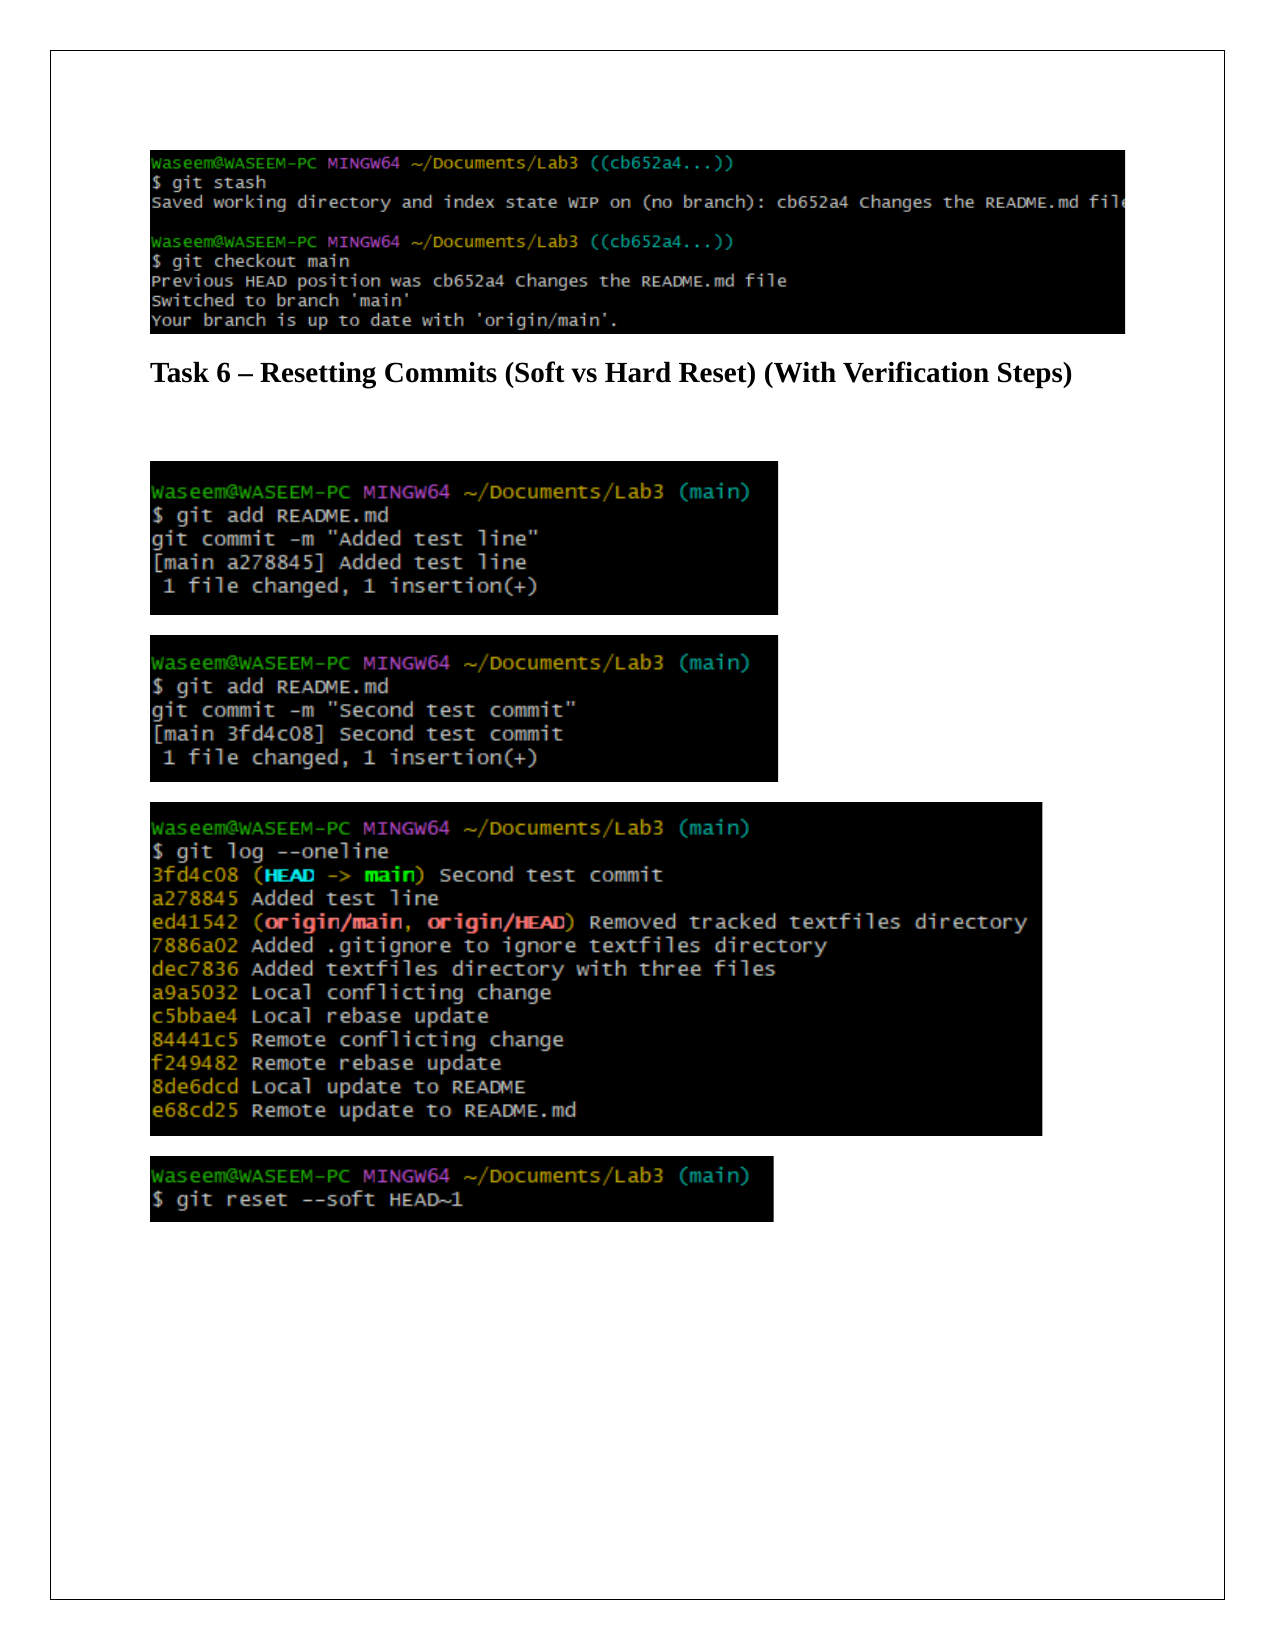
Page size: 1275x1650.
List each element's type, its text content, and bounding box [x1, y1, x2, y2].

picture [150, 802, 1043, 1136]
picture [150, 635, 779, 782]
picture [150, 150, 1125, 334]
picture [150, 461, 779, 615]
text Task 6 – Resetting Commits (Soft vs Hard Reset) (With Verification Steps) [150, 355, 1125, 388]
picture [150, 1156, 774, 1222]
